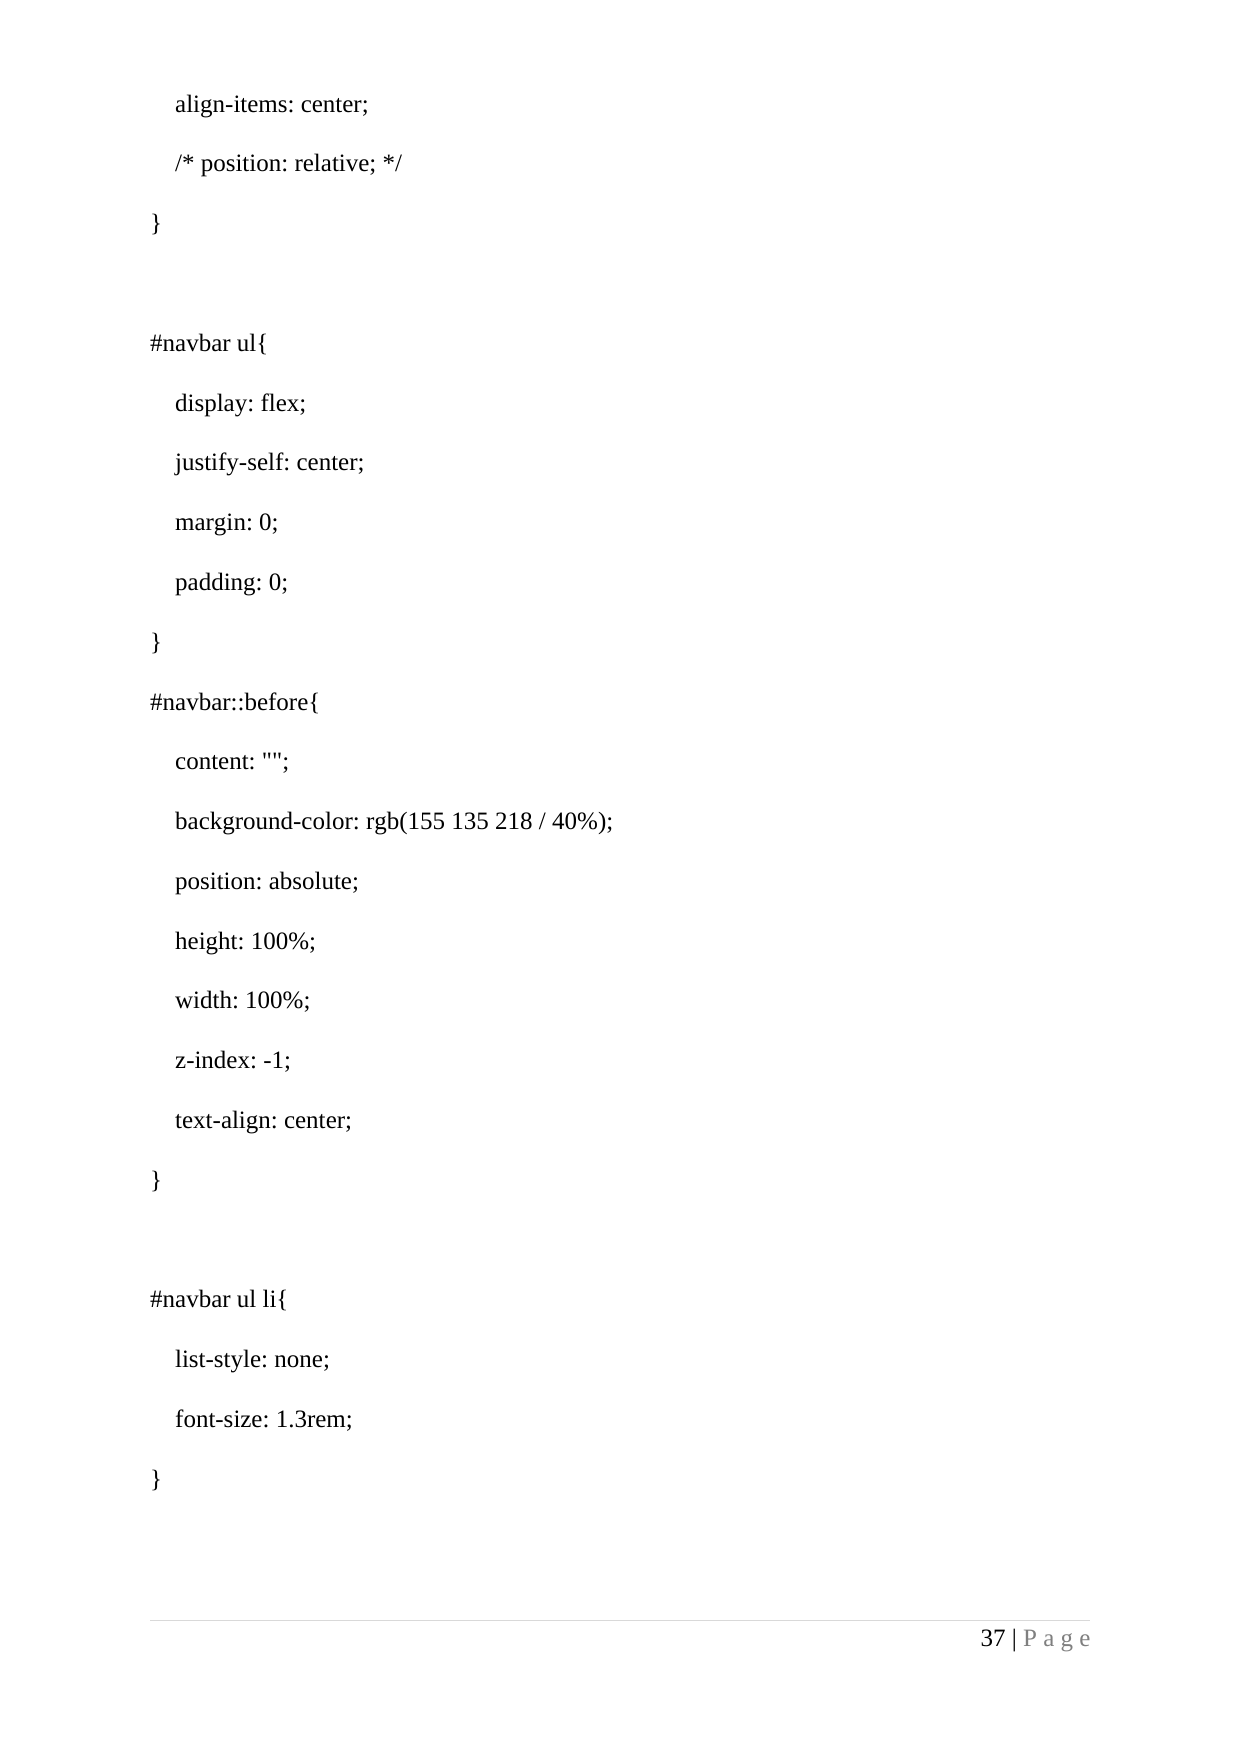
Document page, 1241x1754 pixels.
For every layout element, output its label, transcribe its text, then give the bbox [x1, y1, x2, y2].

text justify-self: center; [150, 447, 1090, 476]
text } [150, 627, 1090, 656]
text #navbar ul li{ [150, 1284, 1090, 1313]
text align-items: center; [150, 89, 1090, 117]
text #navbar::before{ [150, 687, 1090, 715]
text } [150, 1464, 1090, 1493]
text position: absolute; [150, 866, 1090, 895]
text height: 100%; [150, 926, 1090, 954]
text display: flex; [150, 388, 1090, 416]
text text-align: center; [150, 1105, 1090, 1134]
text } [150, 208, 1090, 237]
text font-size: 1.3rem; [150, 1404, 1090, 1433]
text padding: 0; [150, 567, 1090, 596]
text width: 100%; [150, 986, 1090, 1014]
text #navbar ul{ [150, 328, 1090, 357]
text content: ""; [150, 746, 1090, 775]
text background-color: rgb(155 135 218 / 40%); [150, 806, 1090, 835]
text } [150, 1165, 1090, 1194]
text /* position: relative; */ [150, 148, 1090, 177]
text z-index: -1; [150, 1045, 1090, 1074]
text margin: 0; [150, 507, 1090, 536]
text list-style: none; [150, 1344, 1090, 1373]
